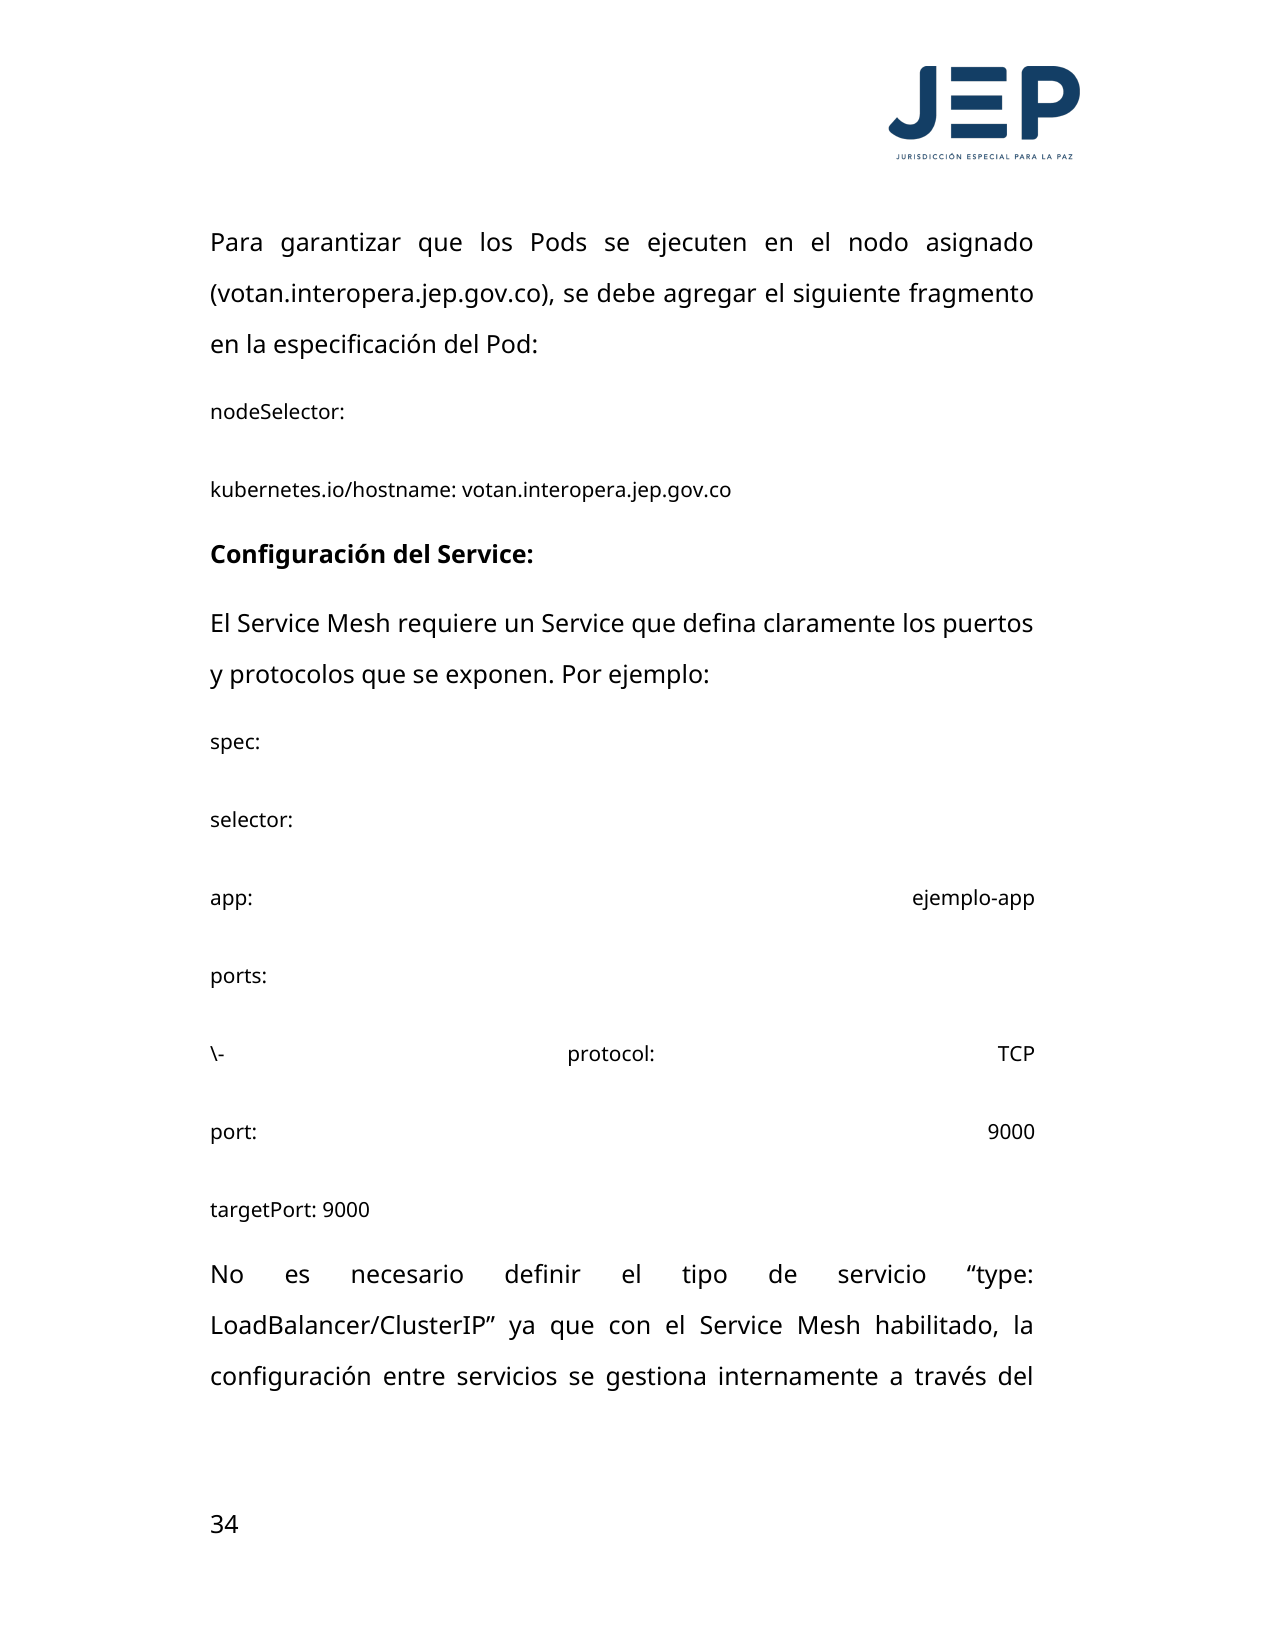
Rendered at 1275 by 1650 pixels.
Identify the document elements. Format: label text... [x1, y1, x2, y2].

text El Service Mesh requiere un Service que defina claramente los puertos y protocolos que se exponen. Por ejemplo: [210, 606, 1035, 691]
text spec: selector: app: ejemplo-app ports: \- protocol: TCP port: 9000 targetPort: 9000 [210, 727, 1035, 1223]
text Para garantizar que los Pods se ejecuten en el nodo asignado (votan.interopera.jep.gov.co), se debe agregar el siguiente fragmento en la especificación del Pod: [210, 225, 1035, 361]
picture [875, 35, 1093, 190]
text Configuración del Service: [210, 536, 1035, 570]
text nodeSelector: kubernetes.io/hostname: votan.interopera.jep.gov.co [210, 397, 1035, 503]
